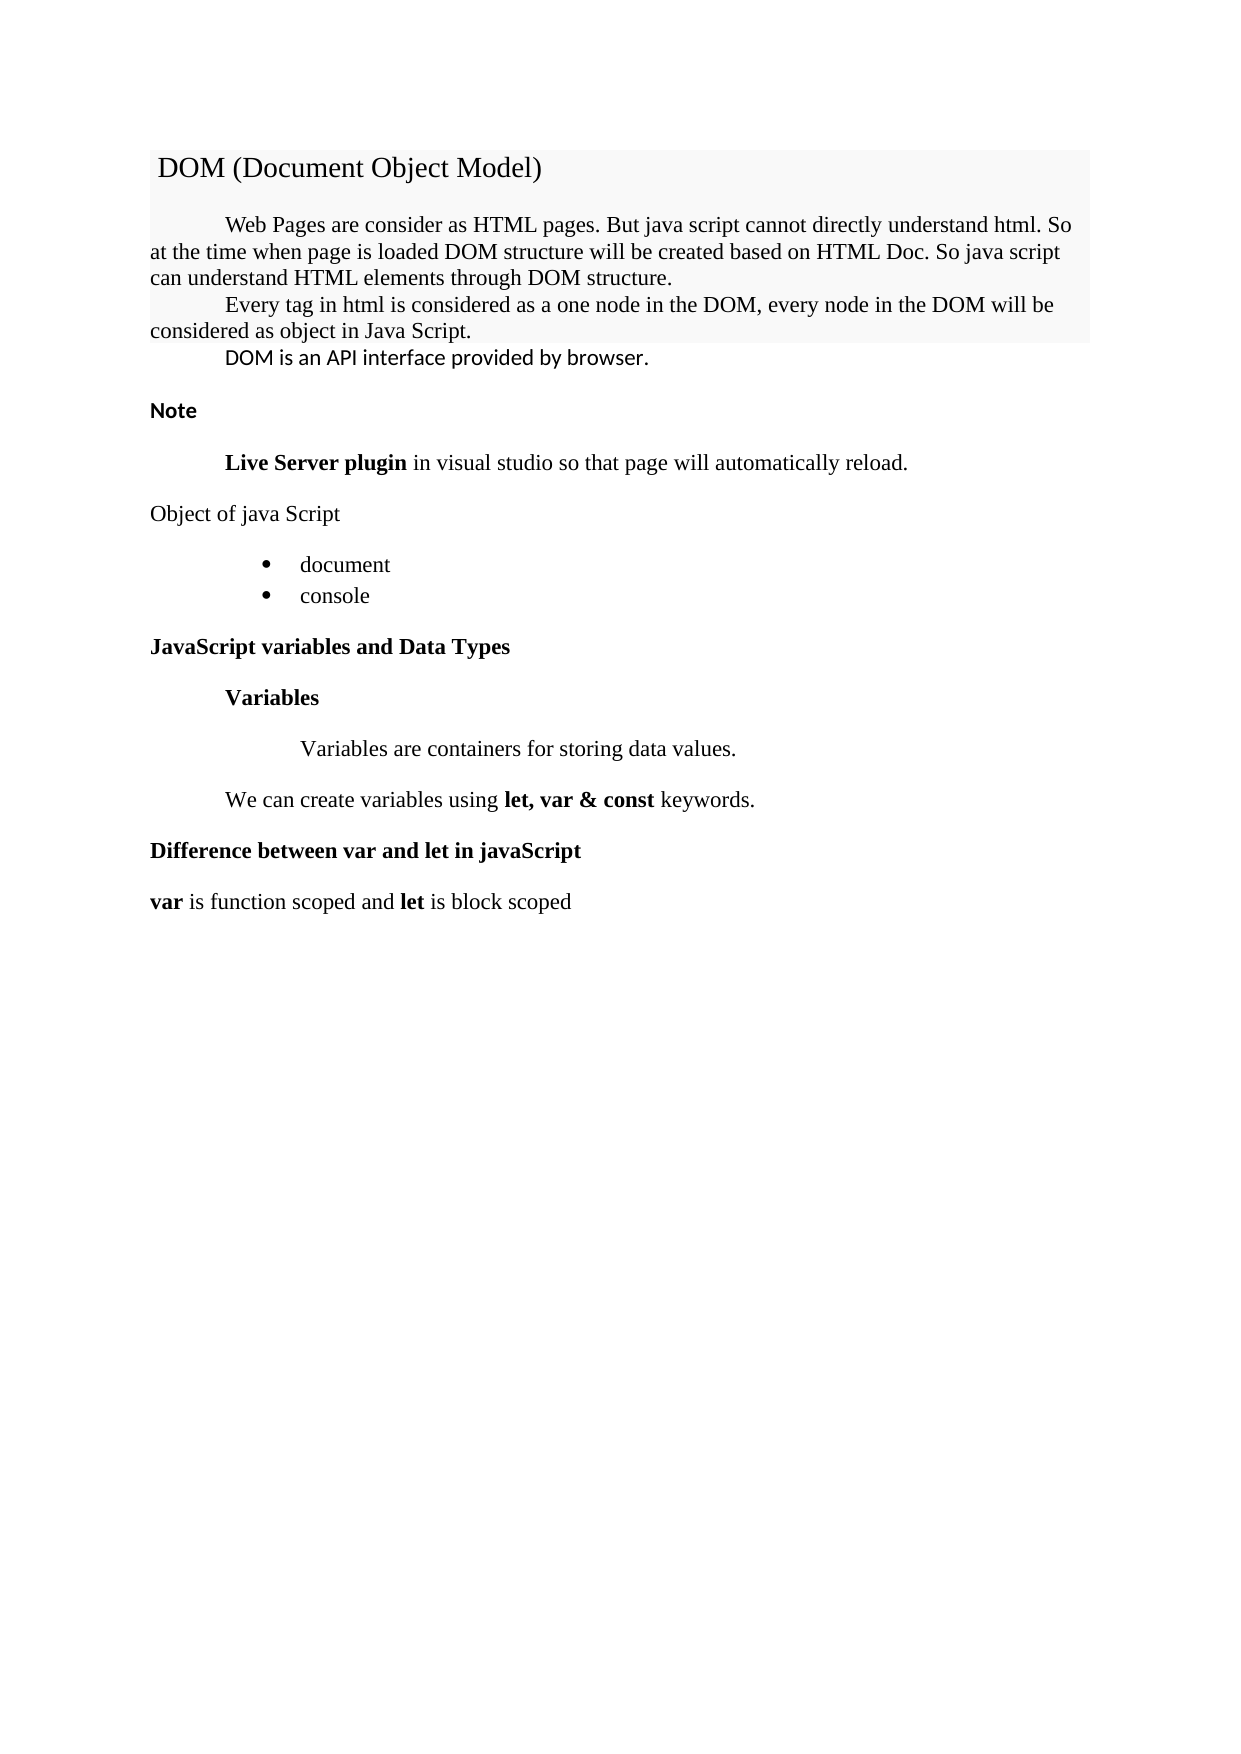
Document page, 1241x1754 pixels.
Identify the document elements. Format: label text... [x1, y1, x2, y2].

text Variables [150, 684, 1090, 710]
text DOM (Document Object Model) [150, 150, 1090, 183]
text DOM is an API interface provided by browser. [150, 343, 1090, 371]
list console [262, 582, 1090, 608]
text We can create variables using let, var & const keywords. [150, 786, 1090, 812]
text Every tag in html is considered as a one node in the DOM, every node in the DOM will be considered as object in Java Script. [150, 291, 1090, 343]
list document [262, 551, 1090, 578]
text Live Server plugin in visual studio so that page will automatically reload. [150, 449, 1090, 476]
text JavaScript variables and Data Types [150, 633, 1090, 659]
text Object of java Script [150, 500, 1090, 527]
text var is function scoped and let is block scoped [150, 888, 1090, 914]
text Variables are containers for storing data values. [150, 735, 1090, 761]
text Note [150, 396, 1090, 424]
text Difference between var and let in javaScript [150, 837, 1090, 863]
text Web Pages are consider as HTML pages. But java script cannot directly understand html. So at the time when page is loaded DOM structure will be created based on HTML Doc. So java script can understand HTML elements through DOM structure. [150, 212, 1090, 291]
